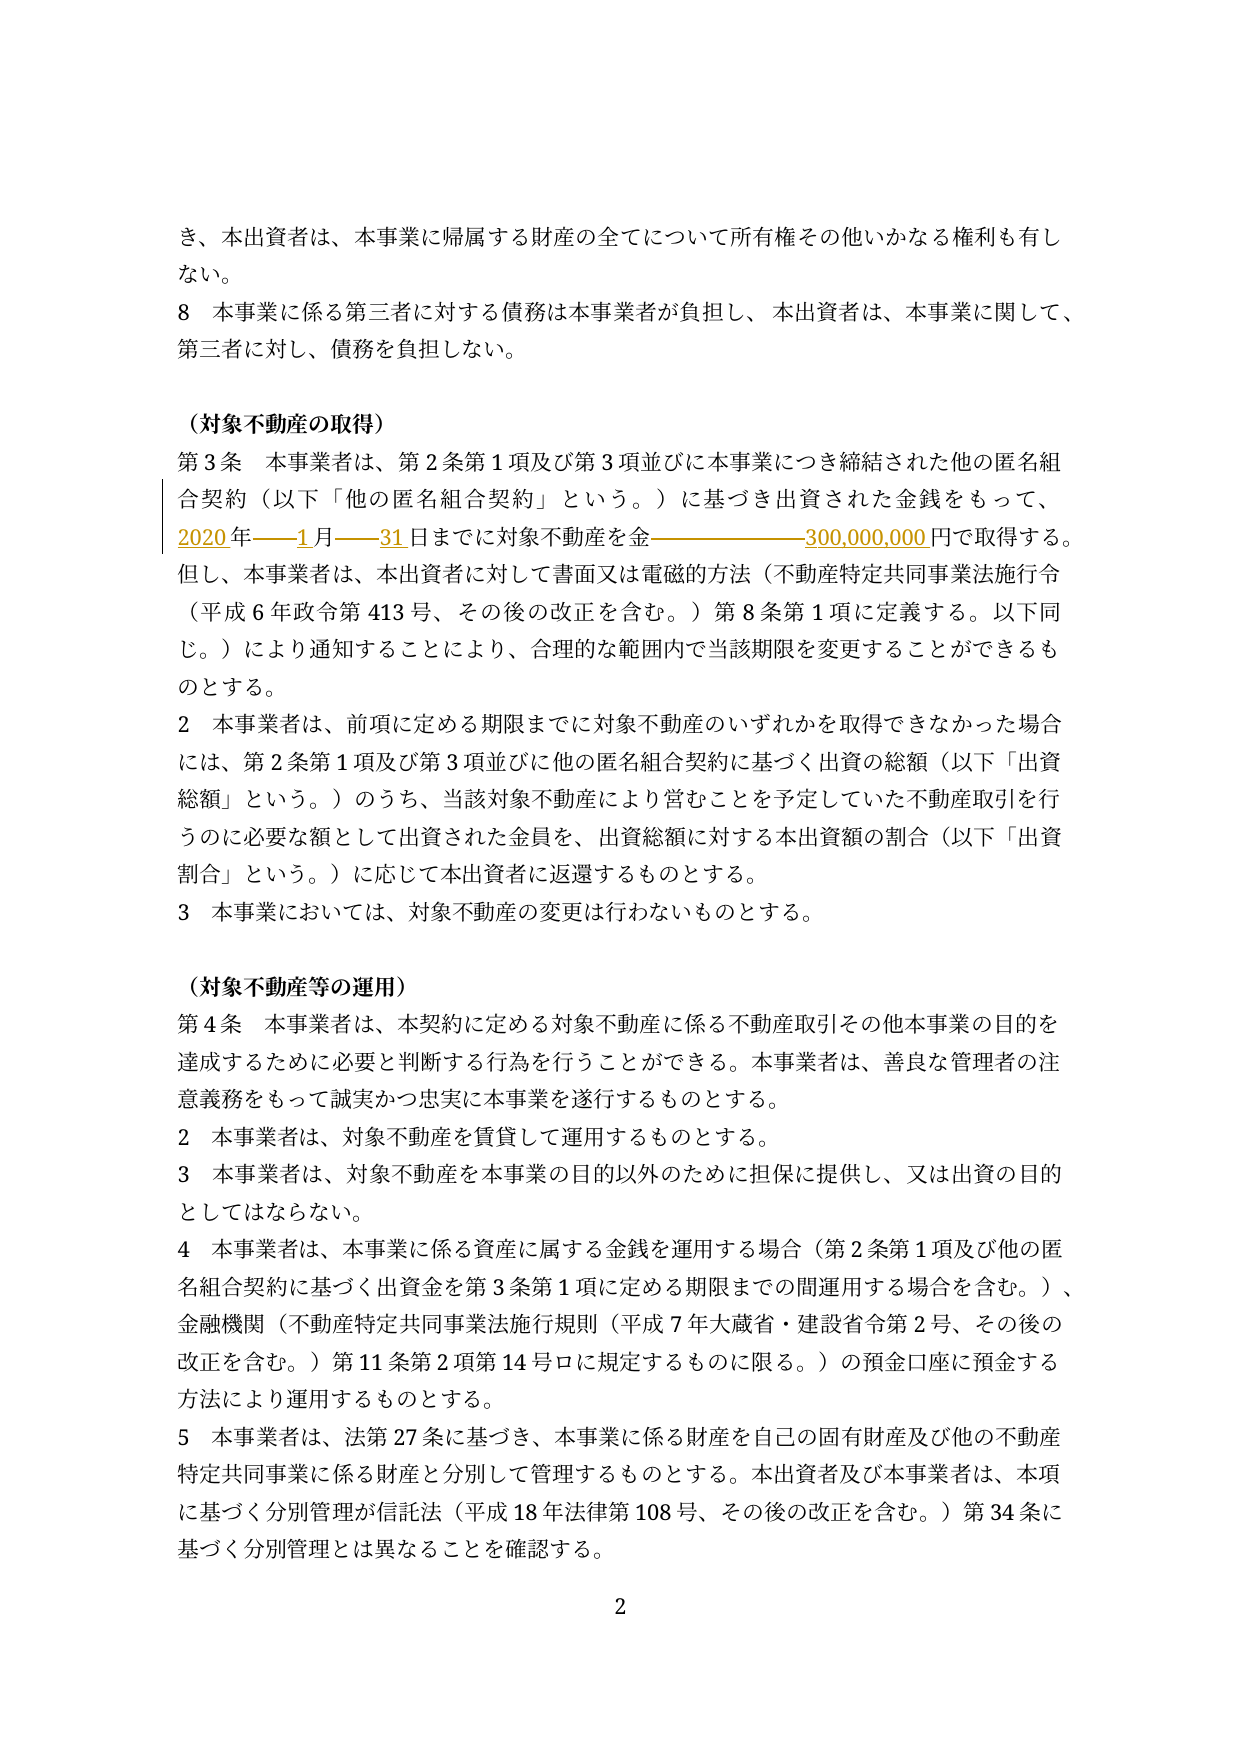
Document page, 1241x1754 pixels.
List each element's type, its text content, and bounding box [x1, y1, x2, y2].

text （対象不動産の取得） [177, 404, 1063, 442]
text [177, 217, 1063, 292]
text 4 本事業者は、本事業に係る資産に属する金銭を運用する場合（第2条第1項及び他の匿名組合契約に基づく出資金を第3条第1項に定める期限までの間運用する場合を含む。）、金融機関（不動産特定共同事業法施行規則（平成7年大蔵省・建設省令第2号、その後の改正を含む。）第11条第2項第14号ロに規定するものに限る。）の預金口座に預金する方法により運用するものとする。 [177, 1229, 1063, 1417]
text 8 本事業に係る第三者に対する債務は本事業者が負担し、本出資者は、本事業に関して、第三者に対し、債務を負担しない。 [177, 292, 1063, 367]
text 第3条 本事業者は、第2条第1項及び第3項並びに本事業につき締結された他の匿名組合契約（以下「他の匿名組合契約」という。）に基づき出資された金銭をもって、年月日までに対象不動産を金円で取得する。但し、本事業者は、本出資者に対して書面又は電磁的方法（不動産特定共同事業法施行令（平成6年政令第413号、その後の改正を含む。）第8条第1項に定義する。以下同じ。）により通知することにより、合理的な範囲内で当該期限を変更することができるものとする。 [177, 442, 1063, 704]
text （対象不動産等の運用） [177, 967, 1063, 1004]
text 第4条 本事業者は、本契約に定める対象不動産に係る不動産取引その他本事業の目的を達成するために必要と判断する行為を行うことができる。本事業者は、善良な管理者の注意義務をもって誠実かつ忠実に本事業を遂行するものとする。 [177, 1004, 1063, 1117]
text 3 本事業者は、対象不動産を本事業の目的以外のために担保に提供し、又は出資の目的としてはならない。 [177, 1154, 1063, 1229]
text 2 本事業者は、対象不動産を賃貸して運用するものとする。 [177, 1117, 1063, 1154]
text 3 本事業においては、対象不動産の変更は行わないものとする。 [177, 892, 1063, 929]
text 2 本事業者は、前項に定める期限までに対象不動産のいずれかを取得できなかった場合には、第2条第1項及び第3項並びに他の匿名組合契約に基づく出資の総額（以下「出資総額」という。）のうち、当該対象不動産により営むことを予定していた不動産取引を行うのに必要な額として出資された金員を、出資総額に対する本出資額の割合（以下「出資割合」という。）に応じて本出資者に返還するものとする。 [177, 704, 1063, 892]
text 5 本事業者は、法第27条に基づき、本事業に係る財産を自己の固有財産及び他の不動産特定共同事業に係る財産と分別して管理するものとする。本出資者及び本事業者は、本項に基づく分別管理が信託法（平成18年法律第108号、その後の改正を含む。）第34条に基づく分別管理とは異なることを確認する。 [177, 1417, 1063, 1567]
